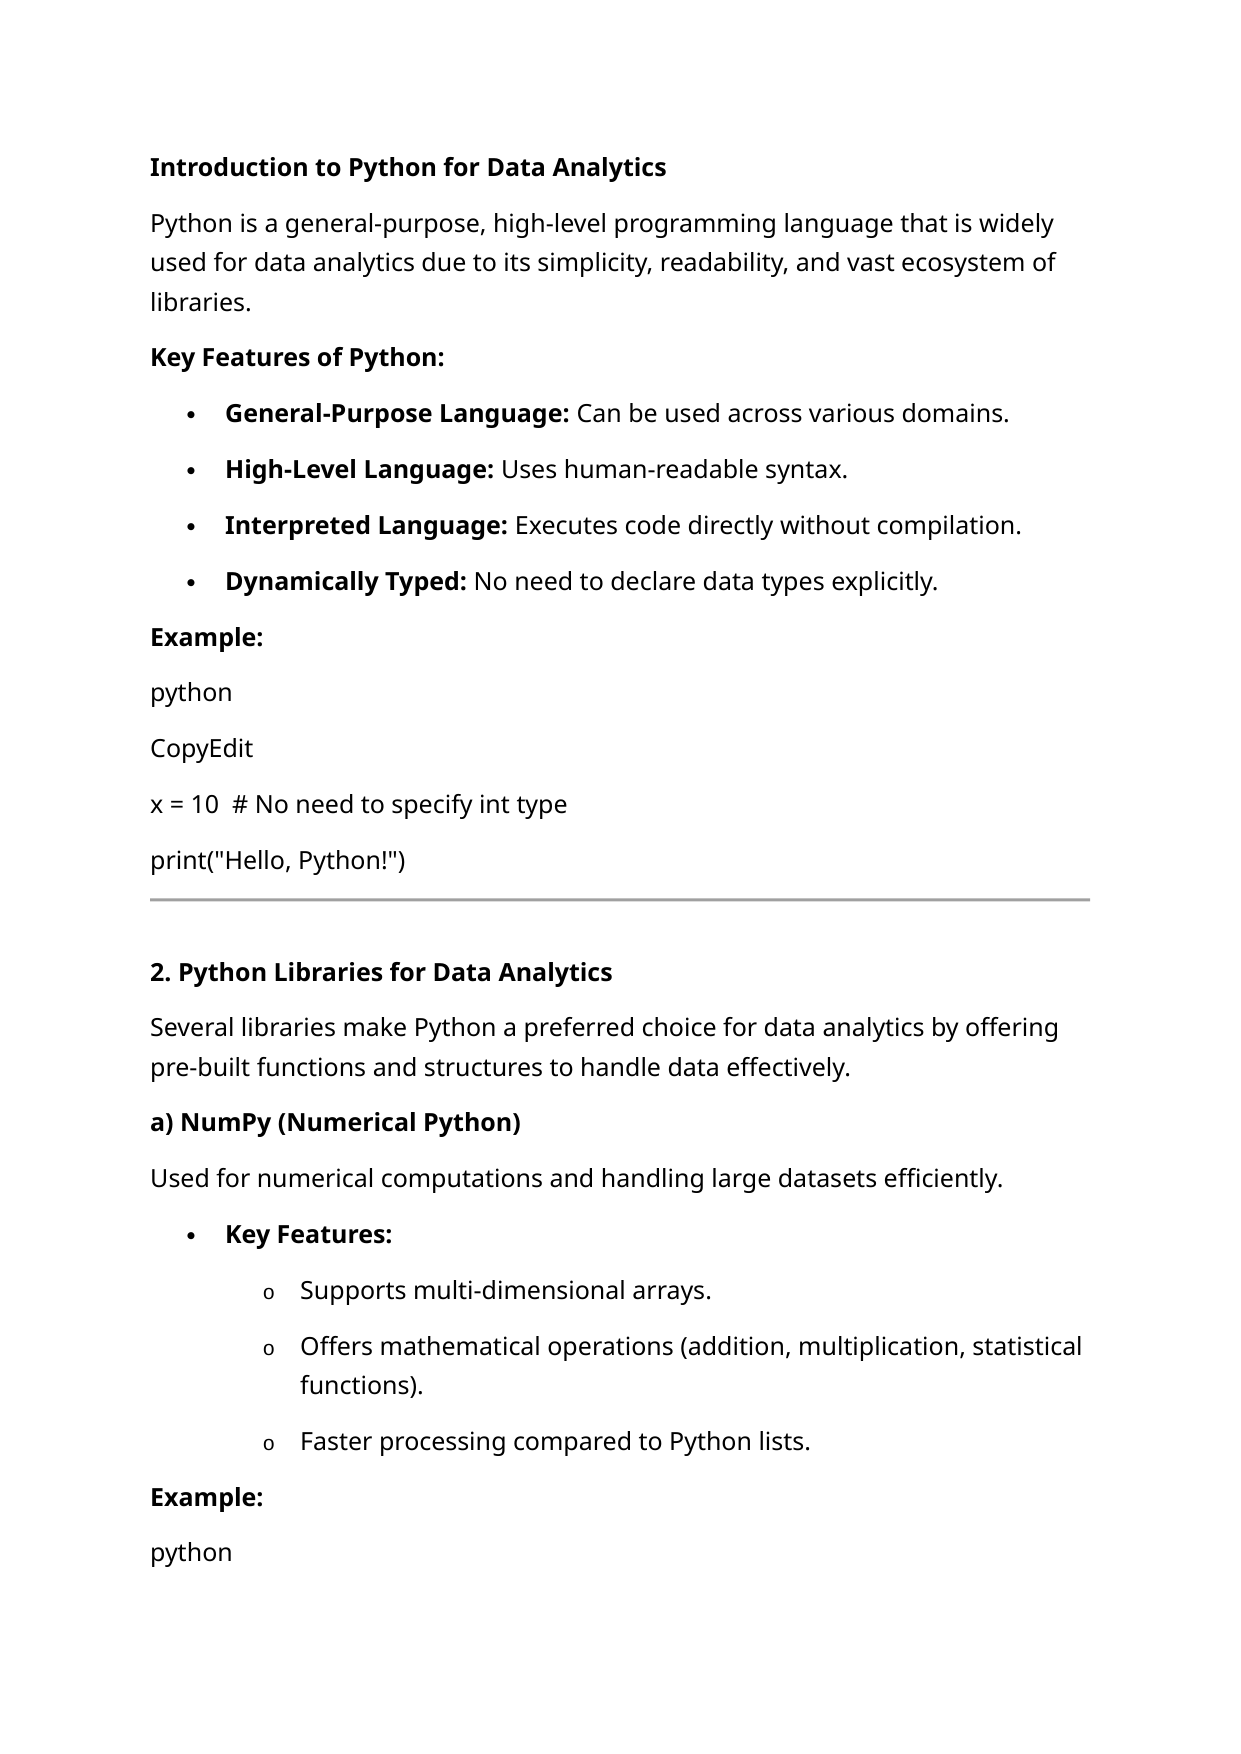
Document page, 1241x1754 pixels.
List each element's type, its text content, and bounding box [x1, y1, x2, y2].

text python [150, 675, 1090, 709]
list Supports multi-dimensional arrays. [262, 1272, 1090, 1307]
list Faster processing compared to Python lists. [262, 1423, 1090, 1457]
list General-Purpose Language: Can be used across various domains. [187, 396, 1090, 430]
text Example: [150, 619, 1090, 653]
list Dynamically Typed: No need to declare data types explicitly. [187, 563, 1090, 597]
list Interpreted Language: Executes code directly without compilation. [187, 507, 1090, 542]
text Example: [150, 1479, 1090, 1513]
text Introduction to Python for Data Analytics [150, 150, 1090, 184]
text Used for numerical computations and handling large datasets efficiently. [150, 1161, 1090, 1195]
text 2. Python Libraries for Data Analytics [150, 954, 1090, 988]
list High-Level Language: Uses human-readable syntax. [187, 452, 1090, 486]
text print("Hello, Python!") [150, 842, 1090, 877]
text x = 10 # No need to specify int type [150, 787, 1090, 821]
text Python is a general-purpose, high-level programming language that is widely used for data analytics due to its simplicity, readability, and vast ecosystem of libraries. [150, 206, 1090, 318]
text Key Features of Python: [150, 340, 1090, 374]
list Offers mathematical operations (addition, multiplication, statistical functions). [262, 1328, 1090, 1402]
list Key Features: [187, 1217, 1090, 1251]
text a) NumPy (Numerical Python) [150, 1105, 1090, 1139]
text CopyEdit [150, 731, 1090, 765]
text python [150, 1535, 1090, 1569]
text Several libraries make Python a preferred choice for data analytics by offering pre-built functions and structures to handle data effectively. [150, 1010, 1090, 1083]
